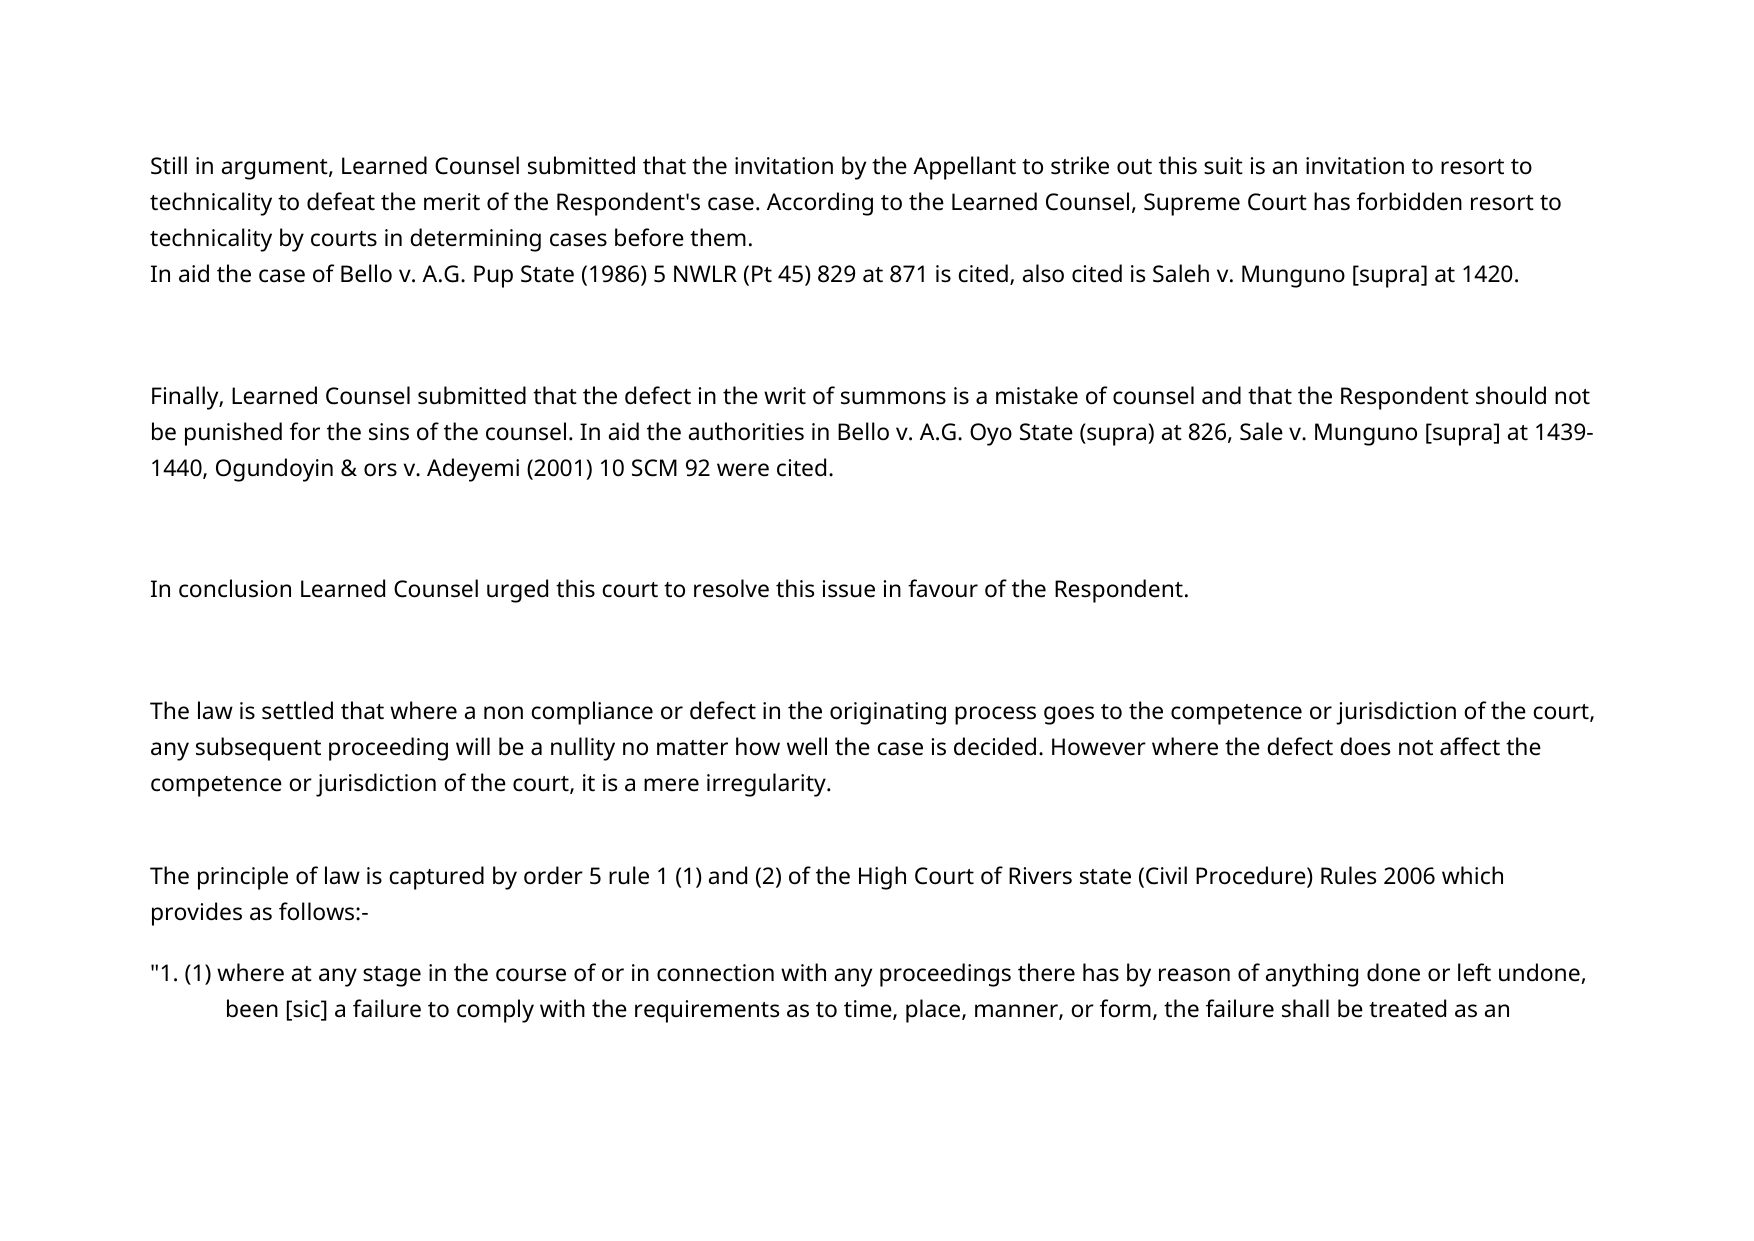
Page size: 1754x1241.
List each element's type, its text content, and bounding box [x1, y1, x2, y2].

text In conclusion Learned Counsel urged this court to resolve this issue in favour of the Respondent. [150, 573, 1604, 605]
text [150, 957, 1604, 1024]
text Finally, Learned Counsel submitted that the defect in the writ of summons is a mistake of counsel and that the Respondent should not be punished for the sins of the counsel. In aid the authorities in Bello v. A.G. Oyo State (supra) at 826, Sale v. Munguno [supra] at 1439-1440, Ogundoyin & ors v. Adeyemi (2001) 10 SCM 92 were cited. [150, 380, 1604, 483]
text The principle of law is captured by order 5 rule 1 (1) and (2) of the High Court of Rivers state (Civil Procedure) Rules 2006 which provides as follows:- [150, 860, 1604, 927]
text The law is settled that where a non compliance or defect in the originating process goes to the competence or jurisdiction of the court, any subsequent proceeding will be a nullity no matter how well the case is decided. However where the defect does not affect the competence or jurisdiction of the court, it is a mere irregularity. [150, 695, 1604, 831]
text Still in argument, Learned Counsel submitted that the invitation by the Appellant to strike out this suit is an invitation to resort to technicality to defeat the merit of the Respondent's case. According to the Learned Counsel, Supreme Court has forbidden resort to technicality by courts in determining cases before them. In aid the case of Bello v. A.G. Pup State (1986) 5 NWLR (Pt 45) 829 at 871 is cited, also cited is Saleh v. Munguno [supra] at 1420. [150, 150, 1604, 289]
